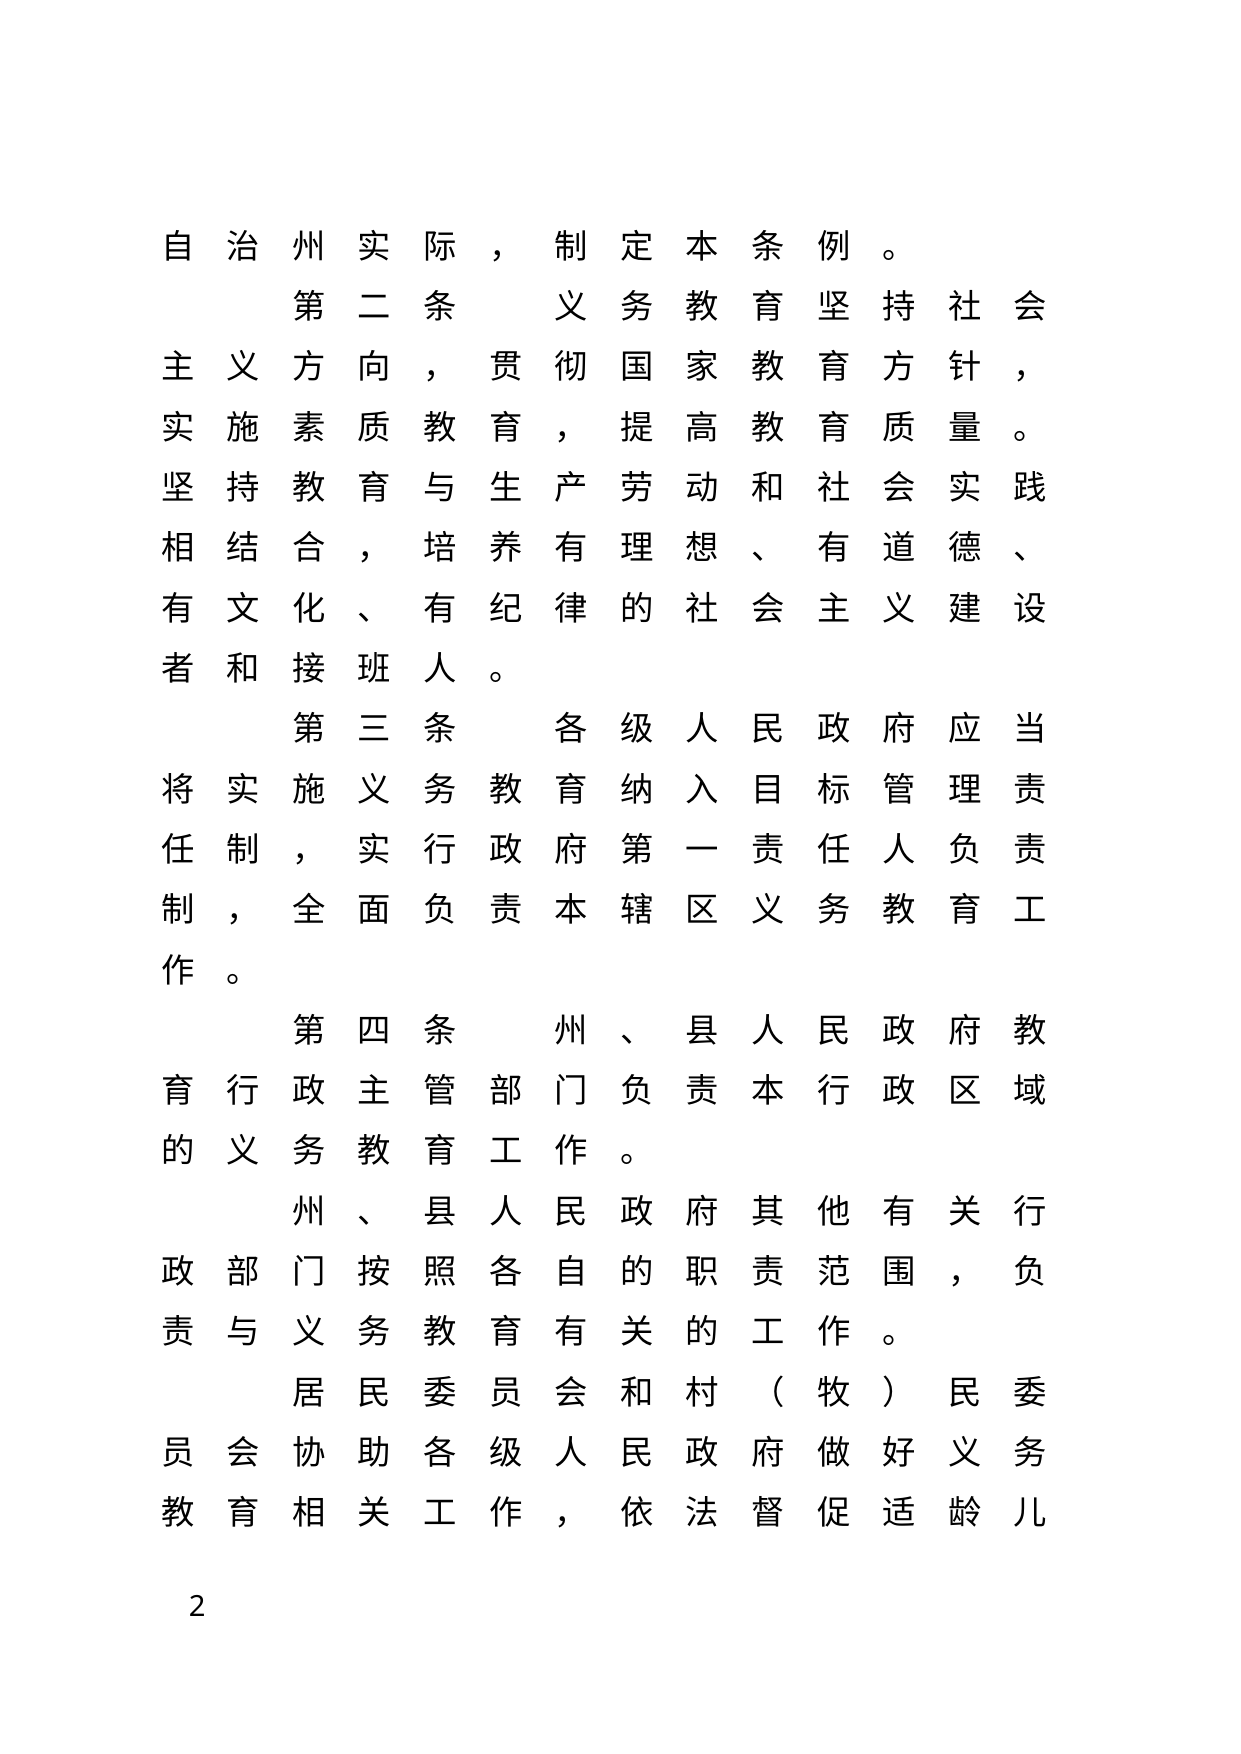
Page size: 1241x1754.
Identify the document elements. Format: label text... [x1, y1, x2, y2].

text 第四条 州、县人民政府教育行政主管部门负责本行政区域的义务教育工作。 [161, 998, 1079, 1178]
text 第二条 义务教育坚持社会主义方向，贯彻国家教育方针，实施素质教育，提高教育质量。坚持教育与生产劳动和社会实践相结合，培养有理想、有道德、有文化、有纪律的社会主义建设者和接班人。 [161, 274, 1079, 696]
text 第三条 各级人民政府应当将实施义务教育纳入目标管理责任制，实行政府第一责任人负责制，全面负责本辖区义务教育工作。 [161, 696, 1079, 998]
text 州、县人民政府其他有关行政部门按照各自的职责范围，负责与义务教育有关的工作。 [161, 1178, 1079, 1359]
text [161, 1359, 1079, 1540]
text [161, 213, 1079, 274]
